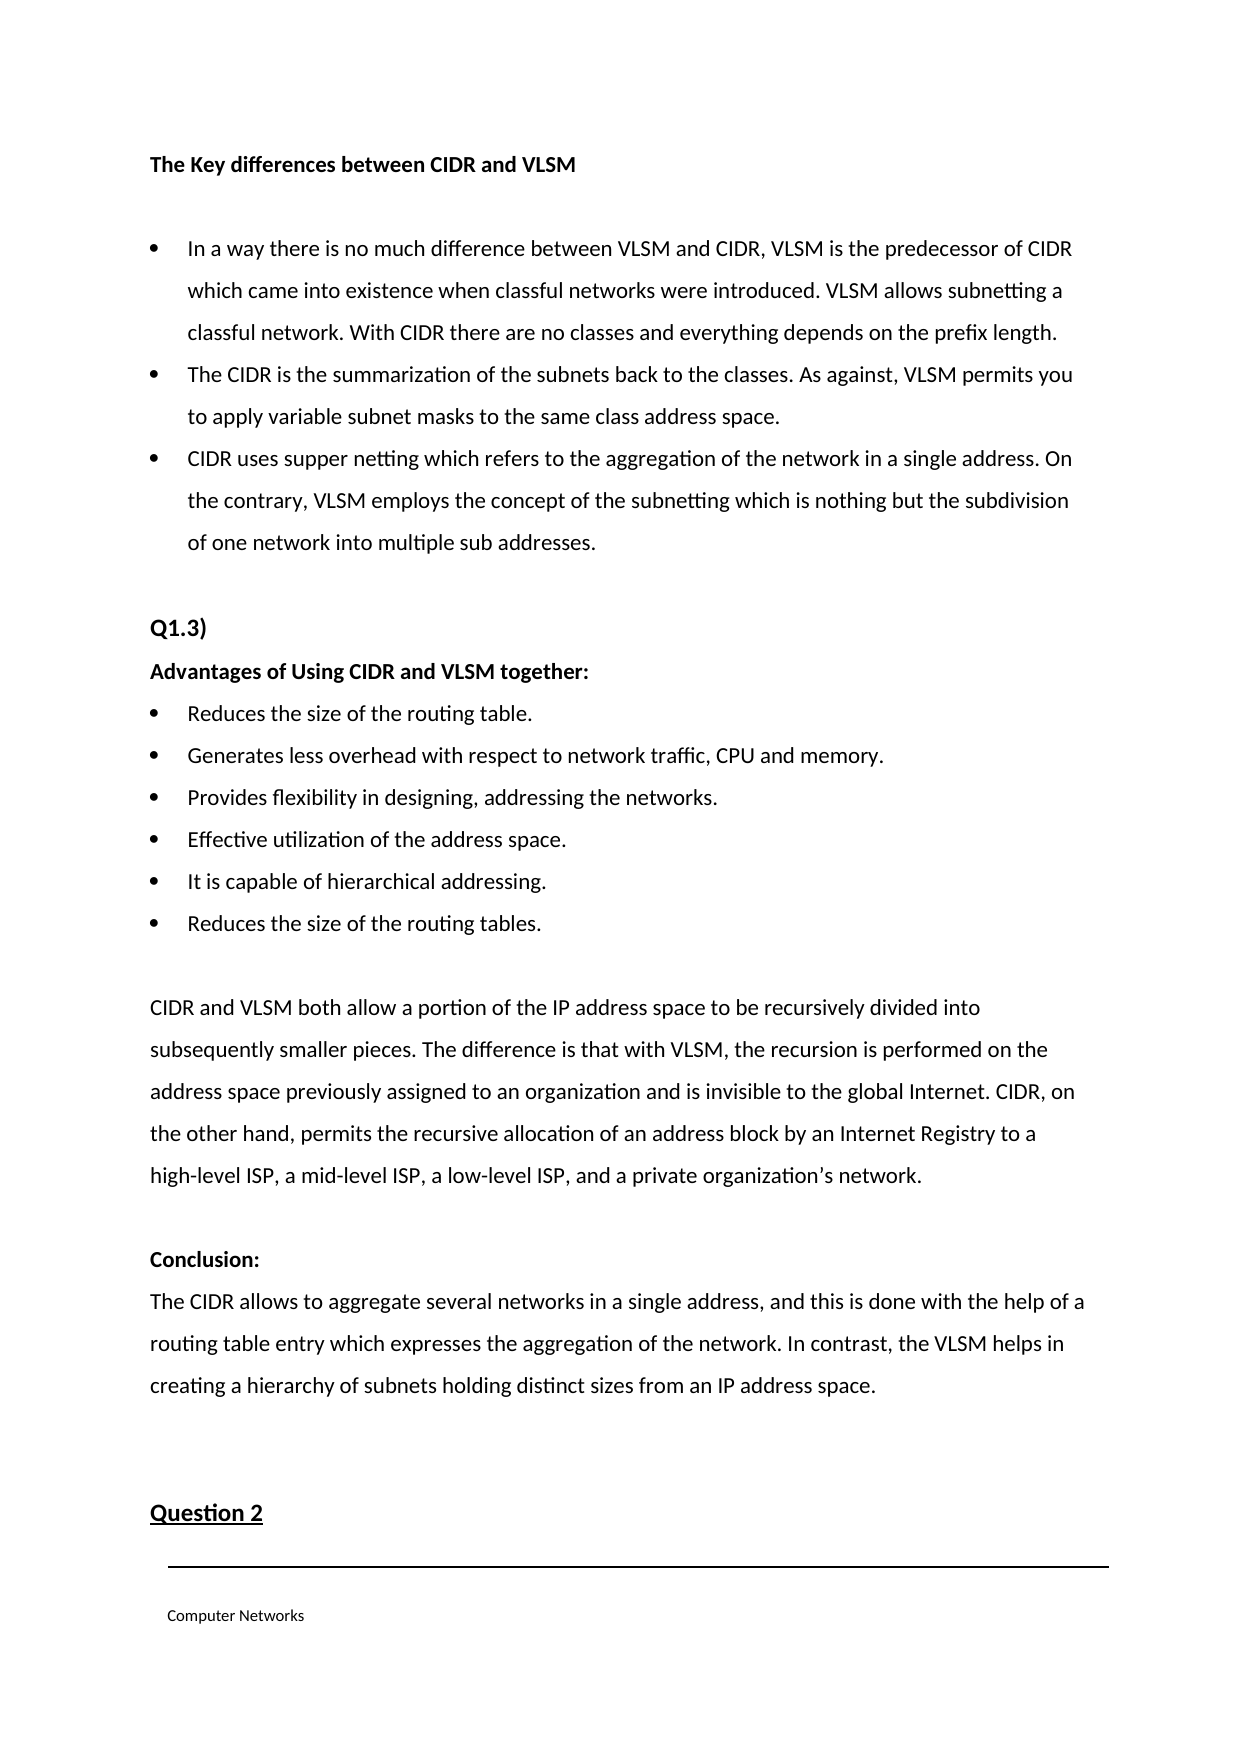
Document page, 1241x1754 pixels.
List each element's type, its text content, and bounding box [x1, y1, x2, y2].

list CIDR uses supper netting which refers to the aggregation of the network in a single address. On the contrary, VLSM employs the concept of the subnetting which is nothing but the subdivision of one network into multiple sub addresses. [150, 444, 1090, 556]
text CIDR and VLSM both allow a portion of the IP address space to be recursively divided into subsequently smaller pieces. The difference is that with VLSM, the recursion is performed on the address space previously assigned to an organization and is invisible to the global Internet. CIDR, on the other hand, permits the recursive allocation of an address block by an Internet Registry to a high-level ISP, a mid-level ISP, a low-level ISP, and a private organization’s network. [150, 993, 1090, 1189]
list In a way there is no much difference between VLSM and CIDR, VLSM is the predecessor of CIDR which came into existence when classful networks were introduced. VLSM allows subnetting a classful network. With CIDR there are no classes and everything depends on the prefix length. [150, 234, 1090, 346]
list Effective utilization of the address space. [150, 825, 1090, 853]
text The Key differences between CIDR and VLSM [150, 150, 1090, 178]
list Provides flexibility in designing, addressing the networks. [150, 783, 1090, 811]
text Advantages of Using CIDR and VLSM together: [150, 657, 1090, 686]
list The CIDR is the summarization of the subnets back to the classes. As against, VLSM permits you to apply variable subnet masks to the same class address space. [150, 360, 1090, 430]
text Conclusion: [150, 1245, 1090, 1273]
list Reduces the size of the routing tables. [150, 909, 1090, 937]
text The CIDR allows to aggregate several networks in a single address, and this is done with the help of a routing table entry which expresses the aggregation of the network. In contrast, the VLSM helps in creating a hierarchy of subnets holding distinct sizes from an IP address space. [150, 1287, 1090, 1399]
text Q1.3) [150, 612, 1090, 642]
list Reduces the size of the routing table. [150, 699, 1090, 727]
text Question 2 [150, 1497, 1090, 1528]
list It is capable of hierarchical addressing. [150, 867, 1090, 895]
list Generates less overhead with respect to network traffic, CPU and memory. [150, 741, 1090, 769]
